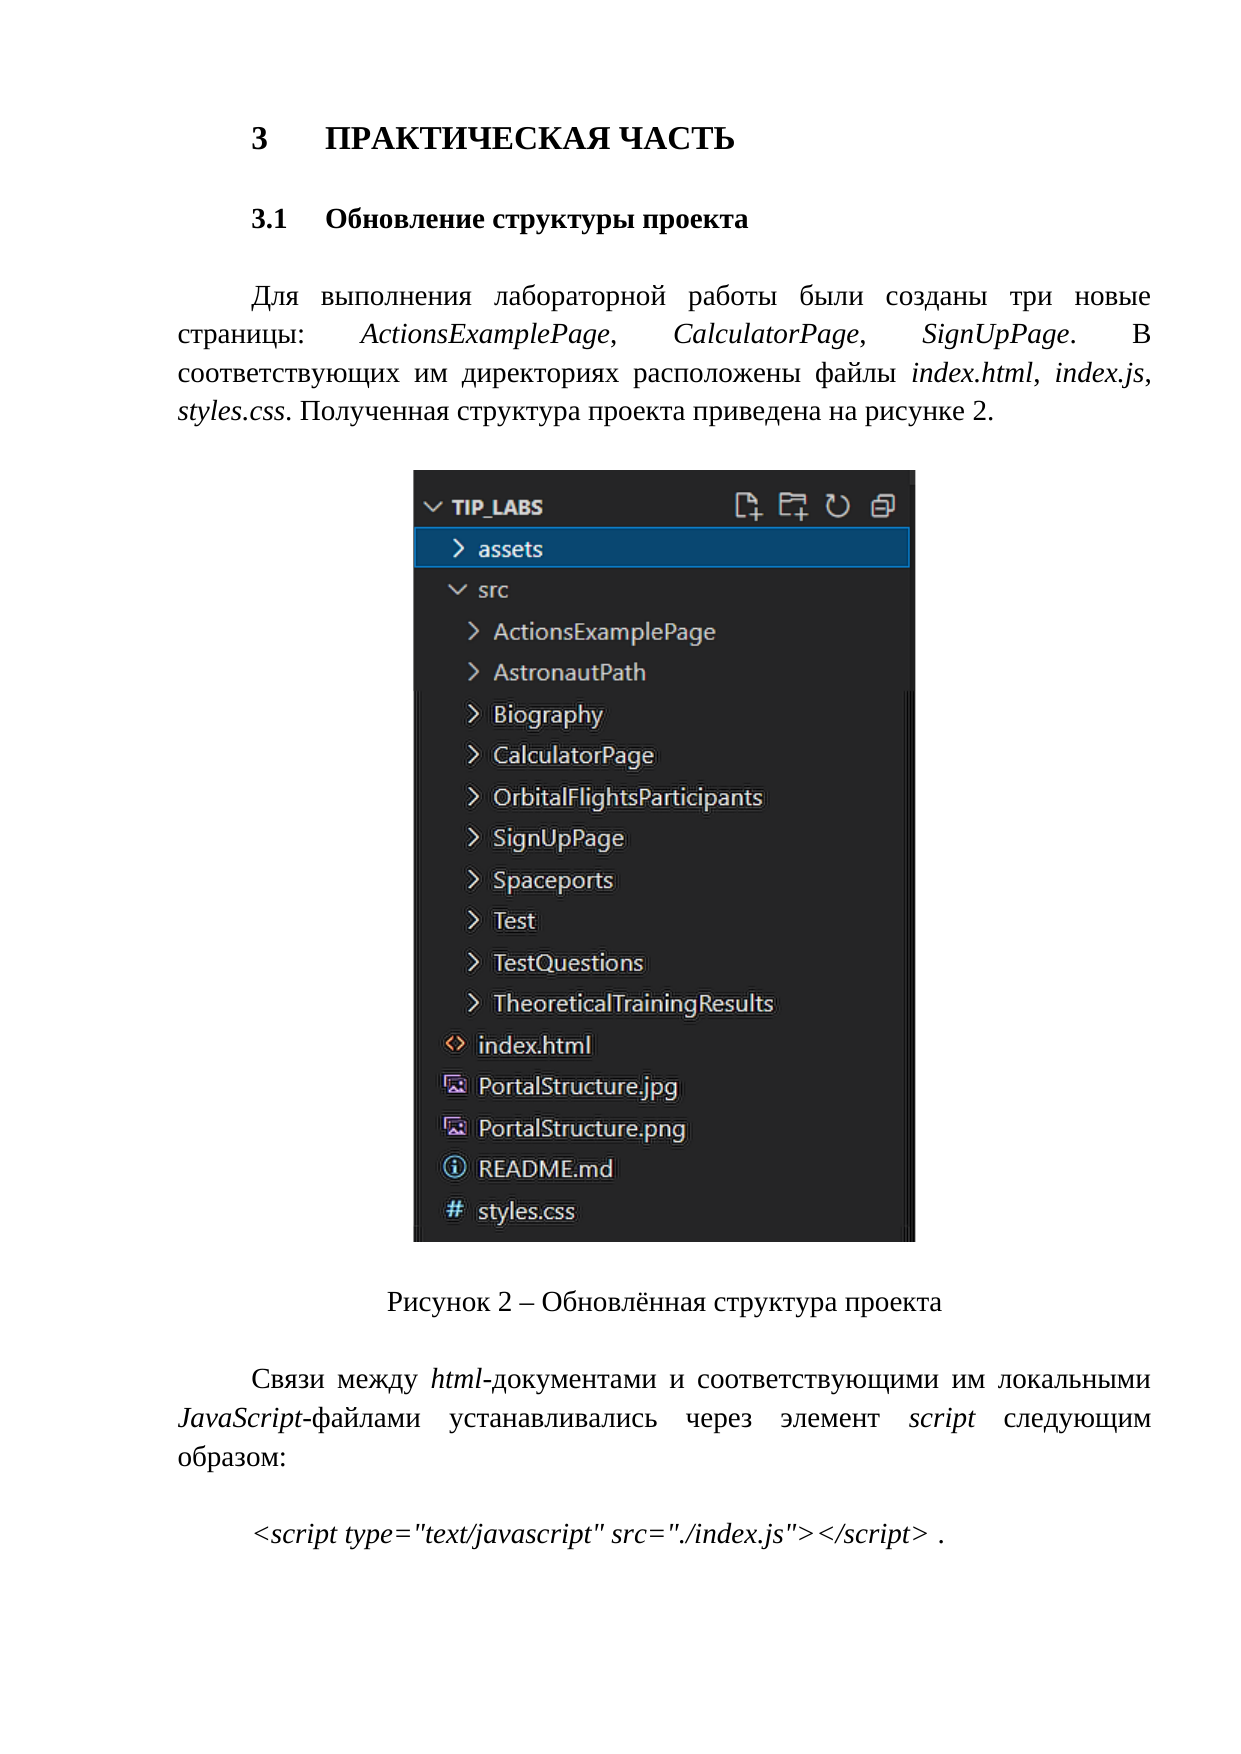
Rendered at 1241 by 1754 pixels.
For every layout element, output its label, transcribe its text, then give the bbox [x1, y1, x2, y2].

list Практическая часть [177, 118, 1152, 156]
list Обновление структуры проекта [177, 201, 1152, 234]
text Связи между html-документами и соответствующими им локальными JavaScript-файлами устанавливались через элемент script следующим образом: [177, 1362, 1152, 1472]
text Для выполнения лабораторной работы были созданы три новые страницы: ActionsExamplePage, CalculatorPage, SignUpPage. В соответствующих им директориях расположены файлы index.html, index.js, styles.css. Полученная структура проекта приведена на рисунке 2. [177, 278, 1152, 427]
text <script type="text/javascript" src="./index.js"></script> . [177, 1516, 1152, 1549]
text Рисунок 2 – Обновлённая структура проекта [177, 1284, 1152, 1357]
picture [413, 470, 916, 1242]
